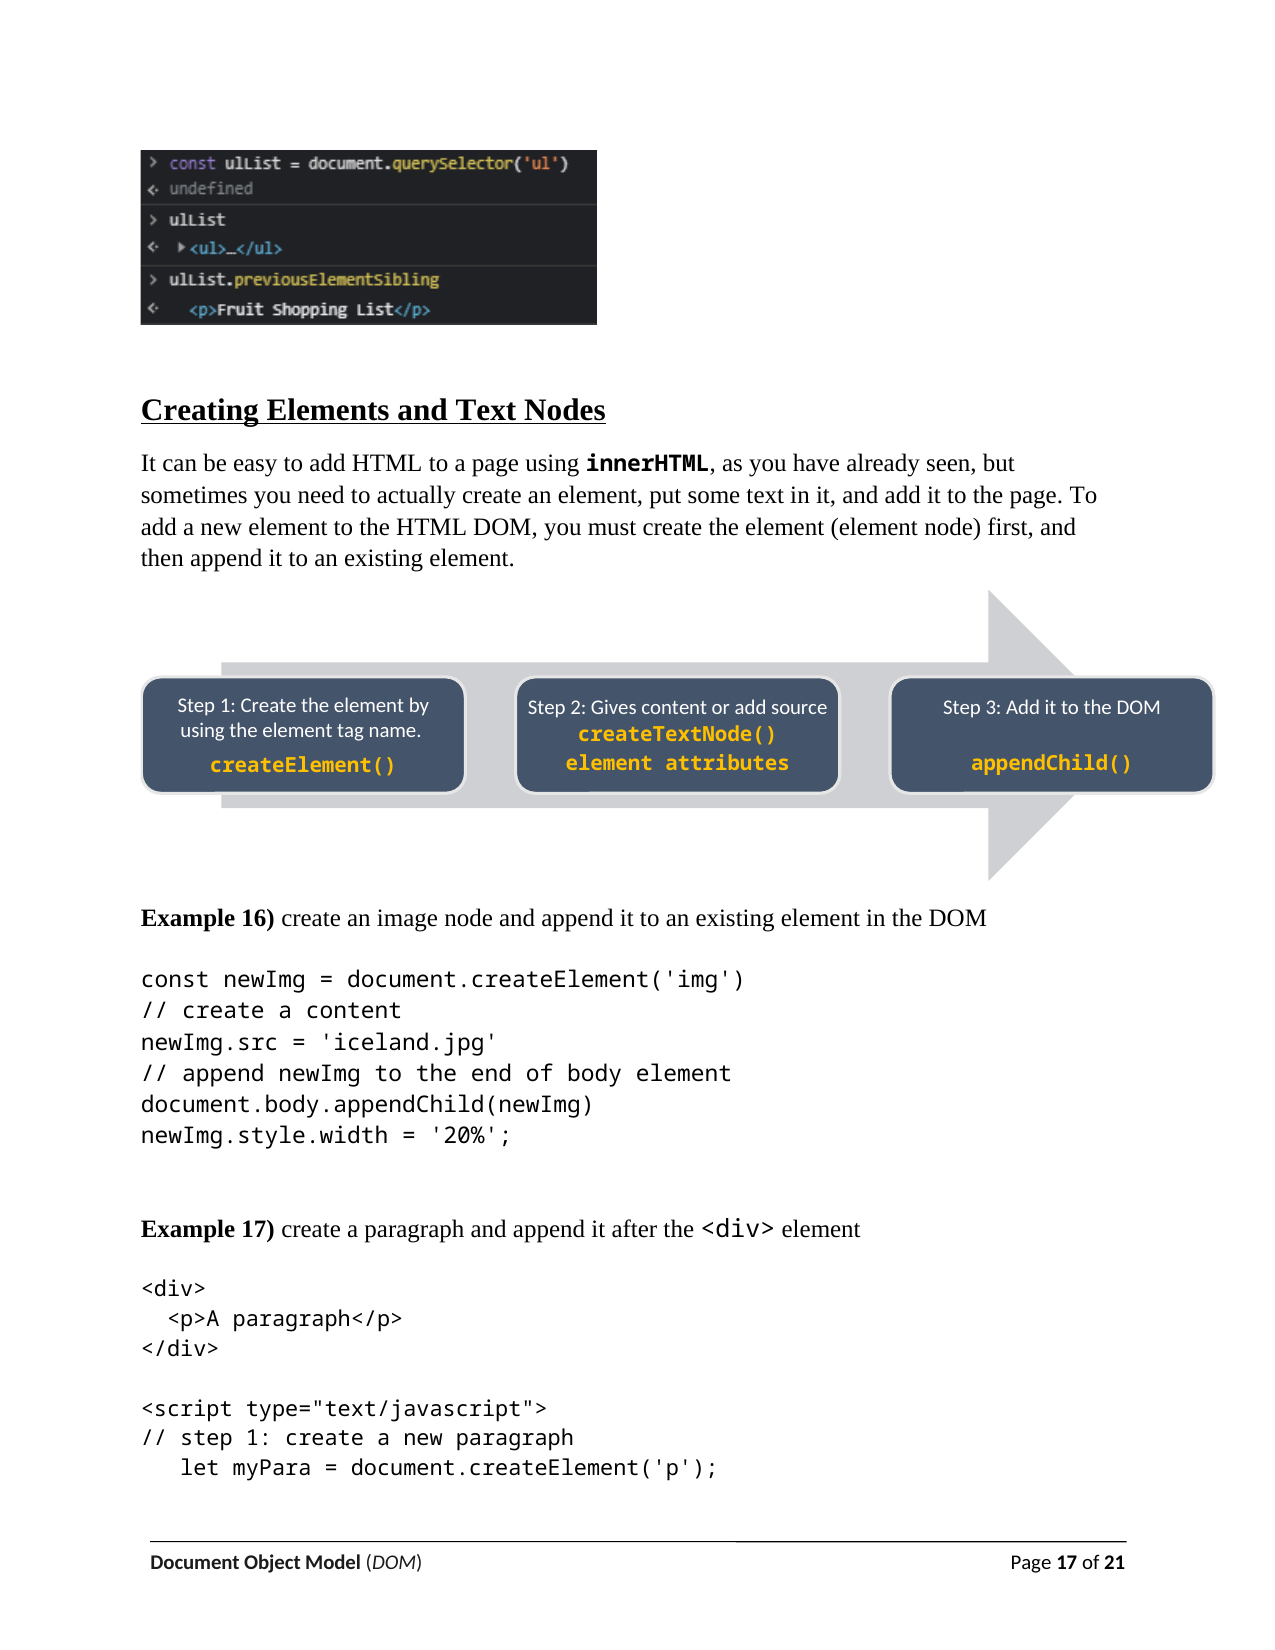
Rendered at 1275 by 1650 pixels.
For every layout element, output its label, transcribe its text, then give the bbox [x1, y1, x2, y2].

text </div> [141, 1333, 1125, 1363]
text <script type="text/javascript"> [141, 1392, 1125, 1422]
text <div> [141, 1273, 1125, 1303]
text <p>A paragraph</p> [141, 1303, 1125, 1333]
text // append newImg to the end of body element [141, 1057, 1125, 1088]
text newImg.src = 'iceland.jpg' [141, 1026, 1125, 1057]
text // step 1: create a new paragraph [141, 1422, 1125, 1452]
text newImg.style.width = '20%'; [141, 1119, 1125, 1151]
text Example 16) create an image node and append it to an existing element in the DOM [141, 903, 1125, 932]
text // create a content [141, 994, 1125, 1026]
text let myPara = document.createElement('p'); [141, 1452, 1125, 1482]
text It can be easy to add HTML to a page using innerHTML, as you have already seen, but sometimes you need to actually create an element, put some text in it, and add it to the page. To add a new element to the HTML DOM, you must create the element (element node) first, and then append it to an existing element. [141, 447, 1125, 571]
text const newImg = document.createElement('img') [141, 963, 1125, 994]
text Creating Elements and Text Nodes [141, 392, 1125, 427]
text document.body.appendChild(newImg) [141, 1088, 1125, 1119]
text Example 17) create a paragraph and append it after the <div> element [141, 1211, 1125, 1244]
